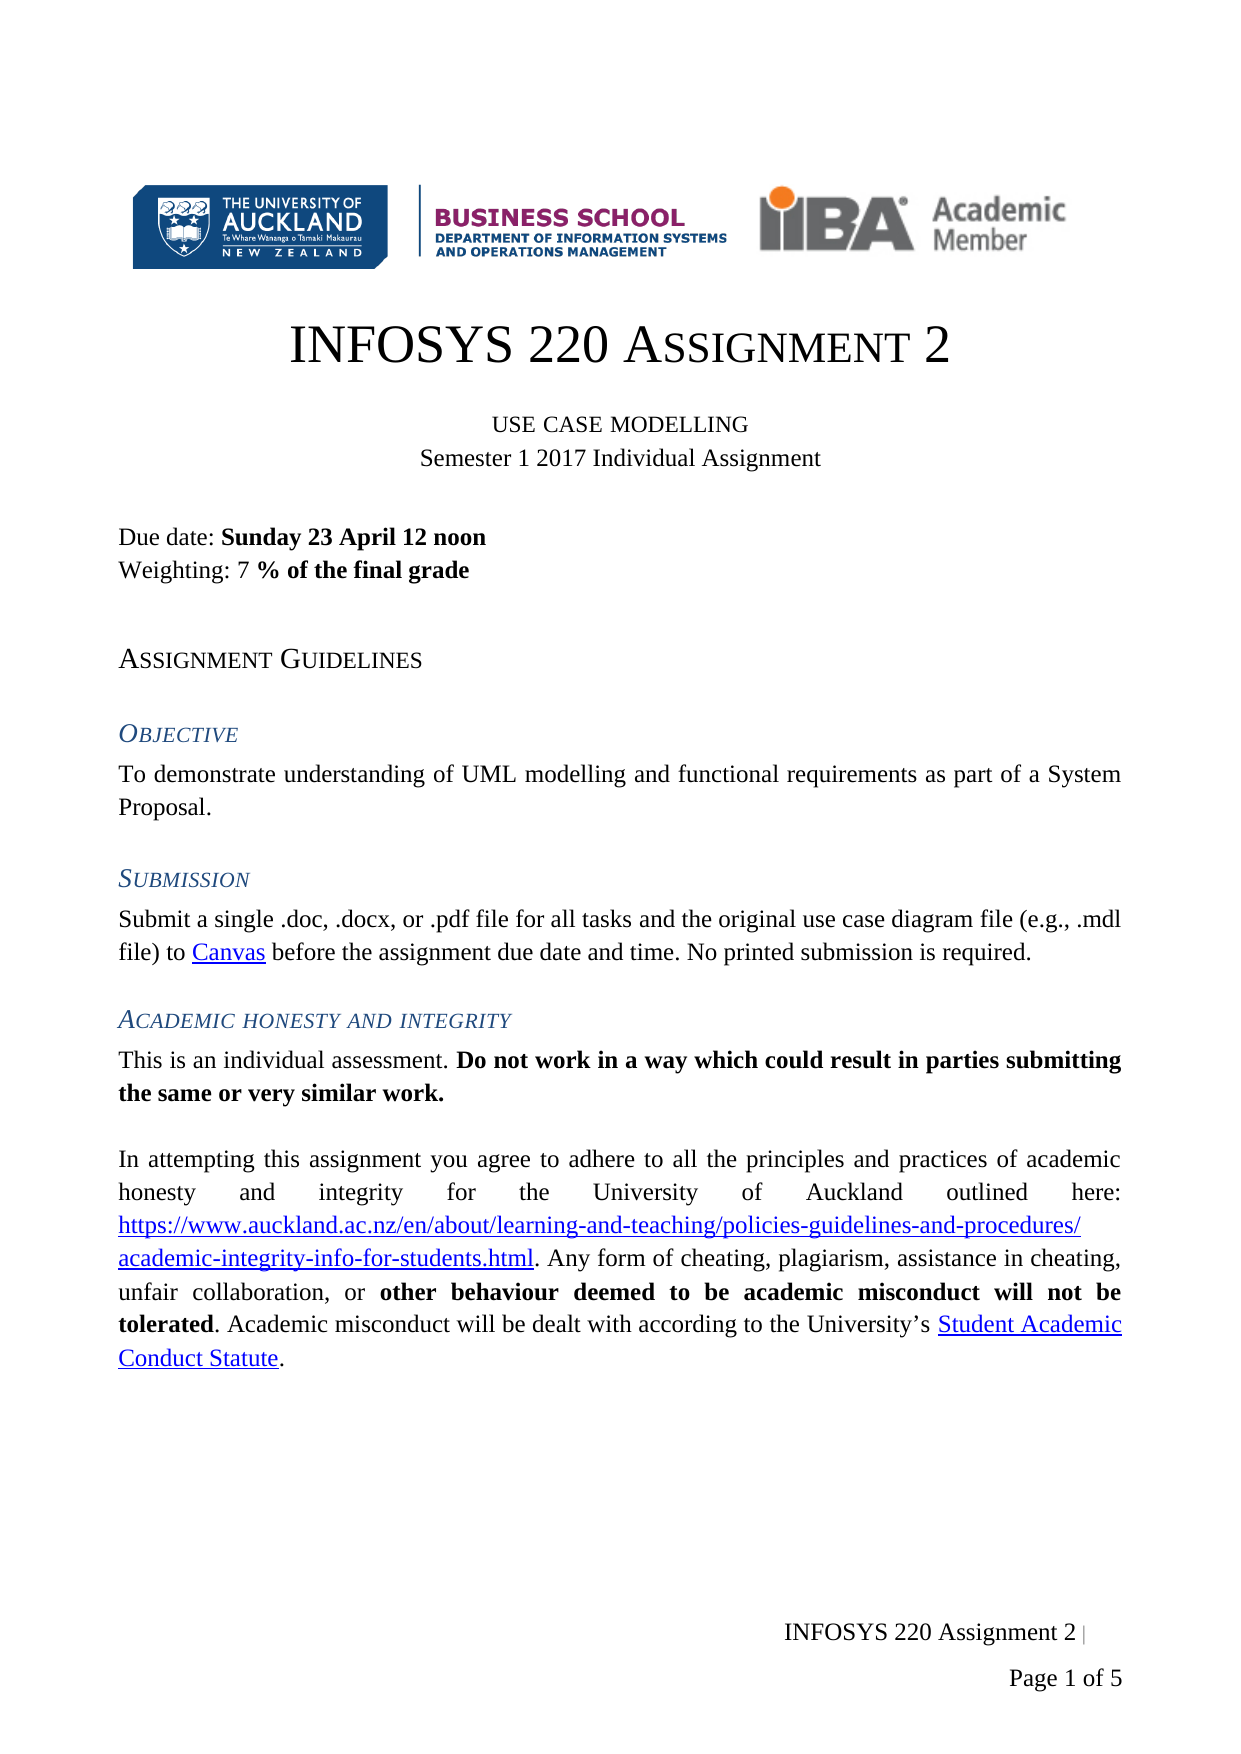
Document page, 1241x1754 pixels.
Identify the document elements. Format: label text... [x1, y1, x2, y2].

subtitle Assignment Guidelines [118, 642, 1122, 675]
text In attempting this assignment you agree to adhere to all the principles and practices of academic honesty and integrity for the University of Auckland outlined here: https://www.auckland.ac.nz/en/about/learning-and-teaching/policies-guidelines-and-procedures/academic-integrity-info-for-students.html. Any form of cheating, plagiarism, assistance in cheating, unfair collaboration, or other behaviour deemed to be academic misconduct will not be tolerated. Academic misconduct will be dealt with according to the University’s Student Academic Conduct Statute. [118, 1144, 1122, 1371]
subtitle Submission [118, 862, 1122, 893]
text To demonstrate understanding of UML modelling and functional requirements as part of a System Proposal. [118, 759, 1122, 821]
subtitle use case modelling [118, 405, 1122, 439]
picture [132, 184, 727, 269]
title INFOSYS 220 Assignment 2 [118, 312, 1122, 374]
subtitle Objective [118, 717, 1122, 748]
text Submit a single .doc, .docx, or .pdf file for all tasks and the original use case diagram file (e.g., .mdl file) to Canvas before the assignment due date and time. No printed submission is required. [118, 904, 1122, 966]
text Due date: Sunday 23 April 12 noon [118, 522, 1122, 550]
text This is an individual assessment. Do not work in a way which could result in parties submitting the same or very similar work. [118, 1045, 1122, 1107]
picture [732, 184, 1077, 269]
subtitle Academic honesty and integrity [118, 1003, 1122, 1034]
text Semester 1 2017 Individual Assignment [118, 443, 1122, 472]
text Weighting: 7 % of the final grade [118, 555, 1122, 583]
